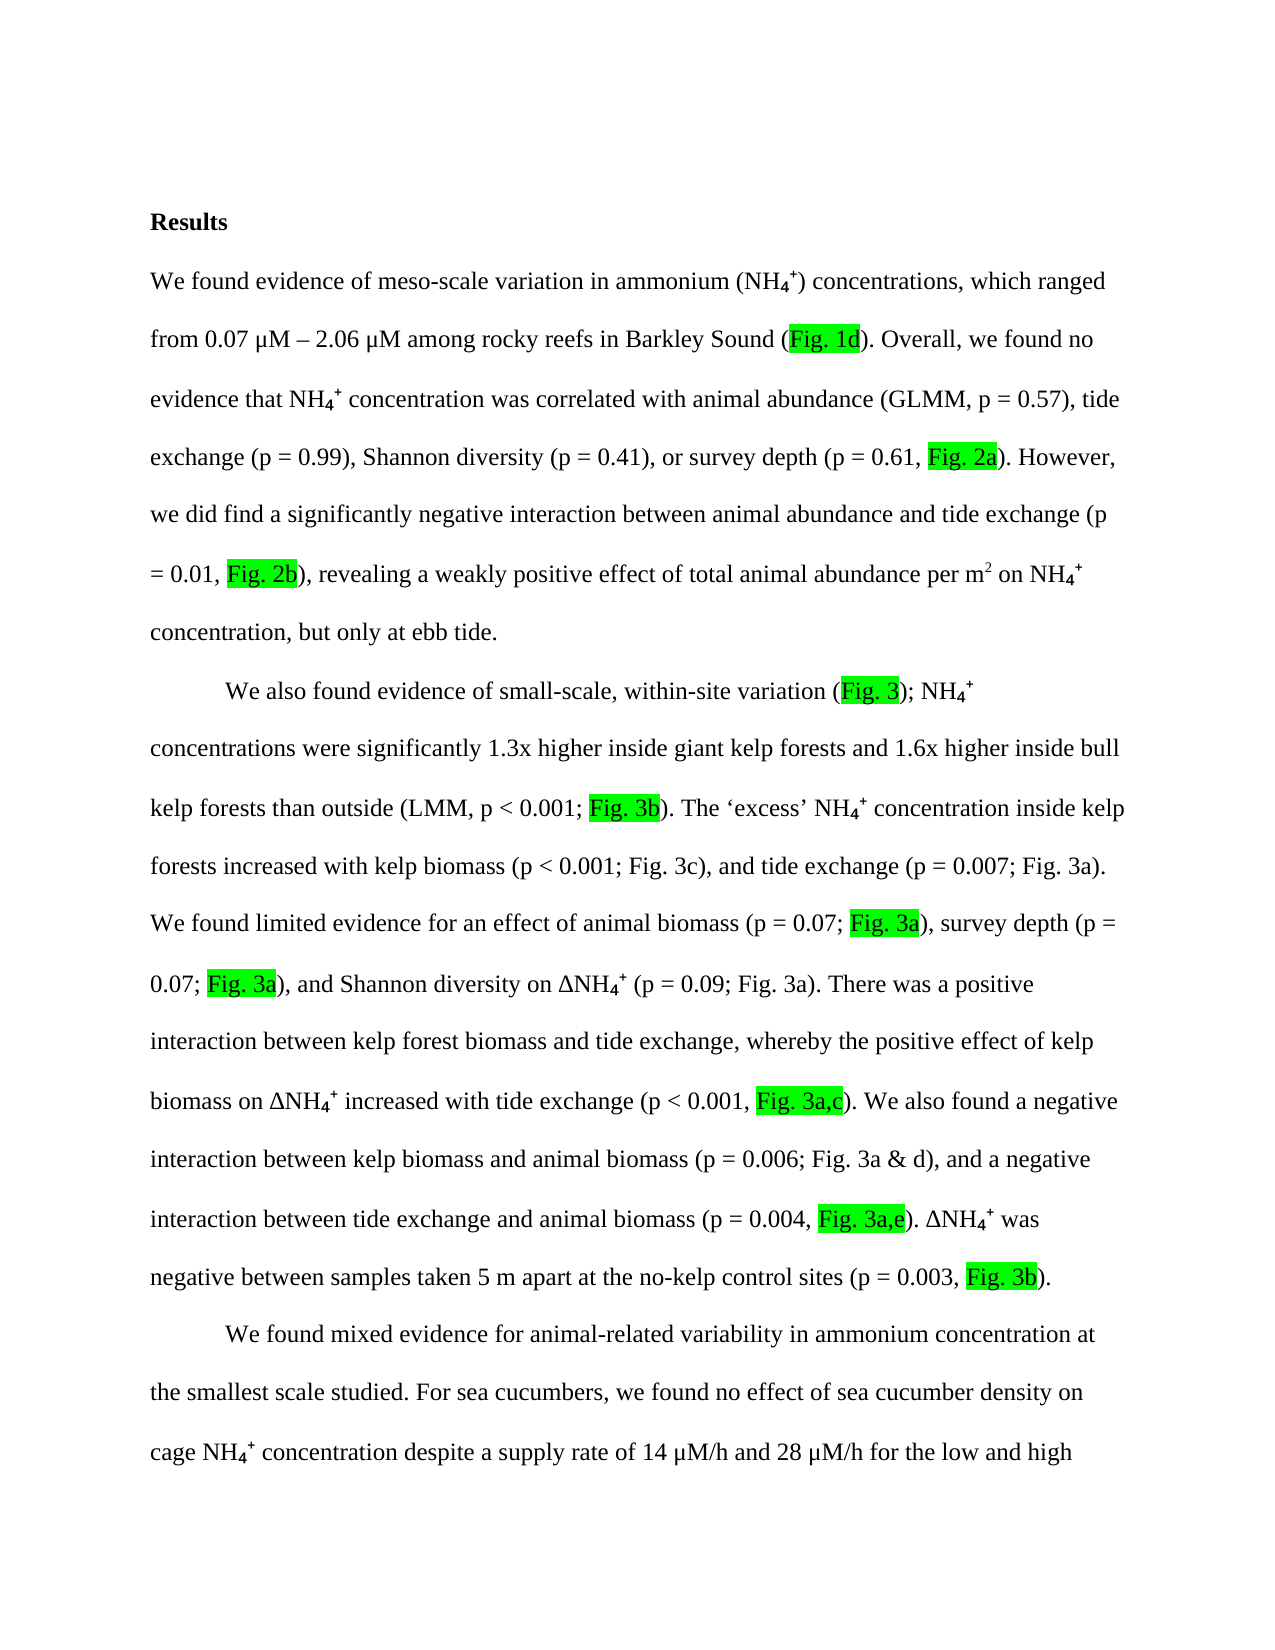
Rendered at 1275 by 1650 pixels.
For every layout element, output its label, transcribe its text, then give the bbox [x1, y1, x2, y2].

text Results [150, 207, 1125, 236]
text We found evidence of meso-scale variation in ammonium (NH₄⁺) concentrations, which ranged from 0.07 μM – 2.06 μM among rocky reefs in Barkley Sound (Fig. 1d). Overall, we found no evidence that NH₄⁺ concentration was correlated with animal abundance (GLMM, p = 0.57), tide exchange (p = 0.99), Shannon diversity (p = 0.41), or survey depth (p = 0.61, Fig. 2a). However, we did find a significantly negative interaction between animal abundance and tide exchange (p = 0.01, Fig. 2b), revealing a weakly positive effect of total animal abundance per m2 on NH₄⁺ concentration, but only at ebb tide. [150, 265, 1125, 646]
text We also found evidence of small-scale, within-site variation (Fig. 3); NH₄⁺ concentrations were significantly 1.3x higher inside giant kelp forests and 1.6x higher inside bull kelp forests than outside (LMM, p < 0.001; Fig. 3b). The ‘excess’ NH₄⁺ concentration inside kelp forests increased with kelp biomass (p < 0.001; Fig. 3c), and tide exchange (p = 0.007; Fig. 3a). We found limited evidence for an effect of animal biomass (p = 0.07; Fig. 3a), survey depth (p = 0.07; Fig. 3a), and Shannon diversity on ∆NH₄⁺ (p = 0.09; Fig. 3a). There was a positive interaction between kelp forest biomass and tide exchange, whereby the positive effect of kelp biomass on ∆NH₄⁺ increased with tide exchange (p < 0.001, Fig. 3a,c). We also found a negative interaction between kelp biomass and animal biomass (p = 0.006; Fig. 3a & d), and a negative interaction between tide exchange and animal biomass (p = 0.004, Fig. 3a,e). ∆NH₄⁺ was negative between samples taken 5 m apart at the no-kelp control sites (p = 0.003, Fig. 3b). [150, 674, 1125, 1290]
